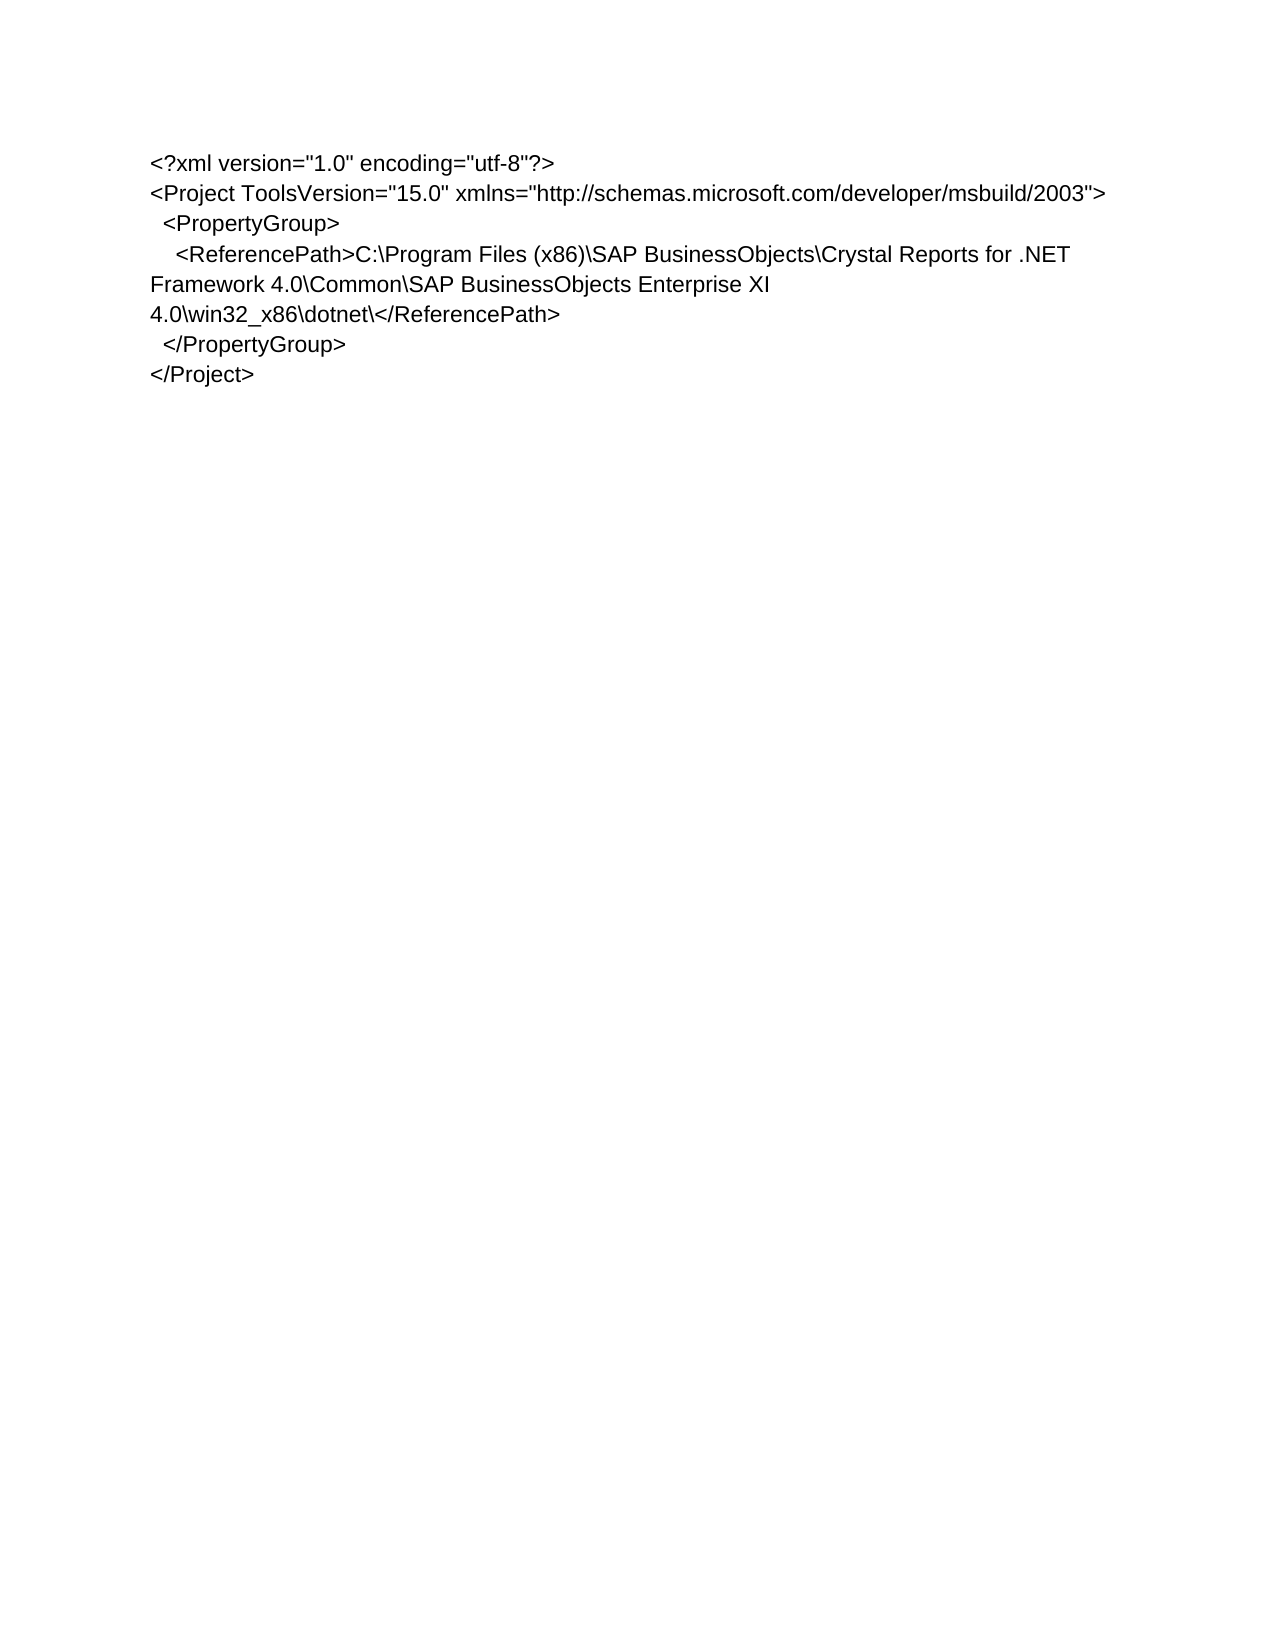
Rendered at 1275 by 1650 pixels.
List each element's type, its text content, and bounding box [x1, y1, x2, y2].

text ﻿<?xml version="1.0" encoding="utf-8"?> [150, 150, 1125, 176]
text <Project ToolsVersion="15.0" xmlns="http://schemas.microsoft.com/developer/msbuild/2003"> [150, 180, 1125, 207]
text </Project> [150, 361, 1125, 388]
text </PropertyGroup> [150, 331, 1125, 358]
text <ReferencePath>C:\Program Files (x86)\SAP BusinessObjects\Crystal Reports for .NET Framework 4.0\Common\SAP BusinessObjects Enterprise XI 4.0\win32_x86\dotnet\</ReferencePath> [150, 241, 1125, 327]
text <PropertyGroup> [150, 210, 1125, 237]
